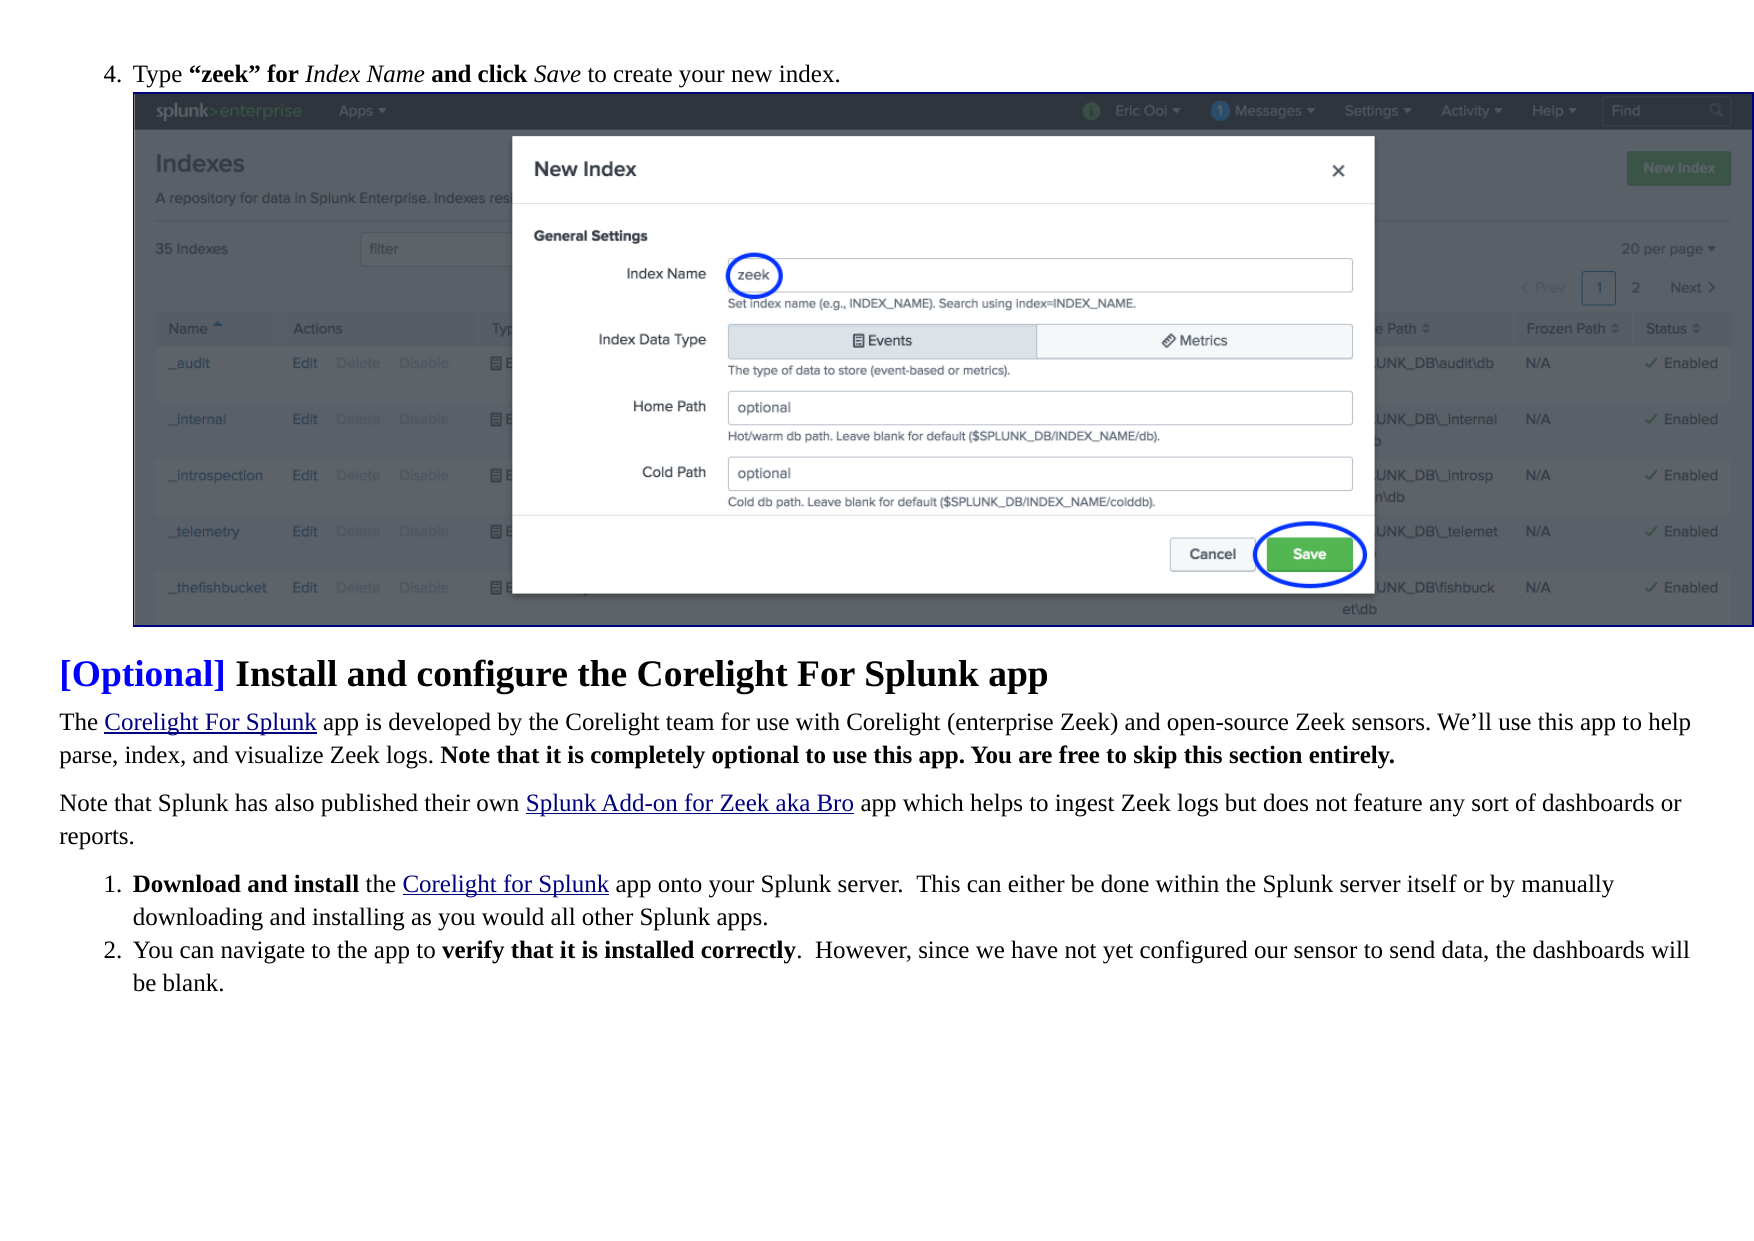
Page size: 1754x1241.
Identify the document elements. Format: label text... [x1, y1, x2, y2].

text Note that Splunk has also published their own Splunk Add-on for Zeek aka Bro app which helps to ingest Zeek logs but does not feature any sort of dashboards or reports. [59, 788, 1695, 850]
list You can navigate to the app to verify that it is installed correctly. However, since we have not yet configured our sensor to send data, the dashboards will be blank. [103, 935, 1695, 997]
list Download and install the Corelight for Splunk app onto your Splunk server. This can either be done within the Splunk server itself or by manually downloading and installing as you would all other Splunk apps. [103, 869, 1695, 931]
subtitle [Optional] Install and configure the Corelight For Splunk app [59, 652, 1695, 695]
picture [134, 94, 1752, 625]
text The Corelight For Splunk app is developed by the Corelight team for use with Corelight (enterprise Zeek) and open-source Zeek sensors. We’ll use this app to help parse, index, and visualize Zeek logs. Note that it is completely optional to use this app. You are free to skip this section entirely. [59, 707, 1695, 769]
